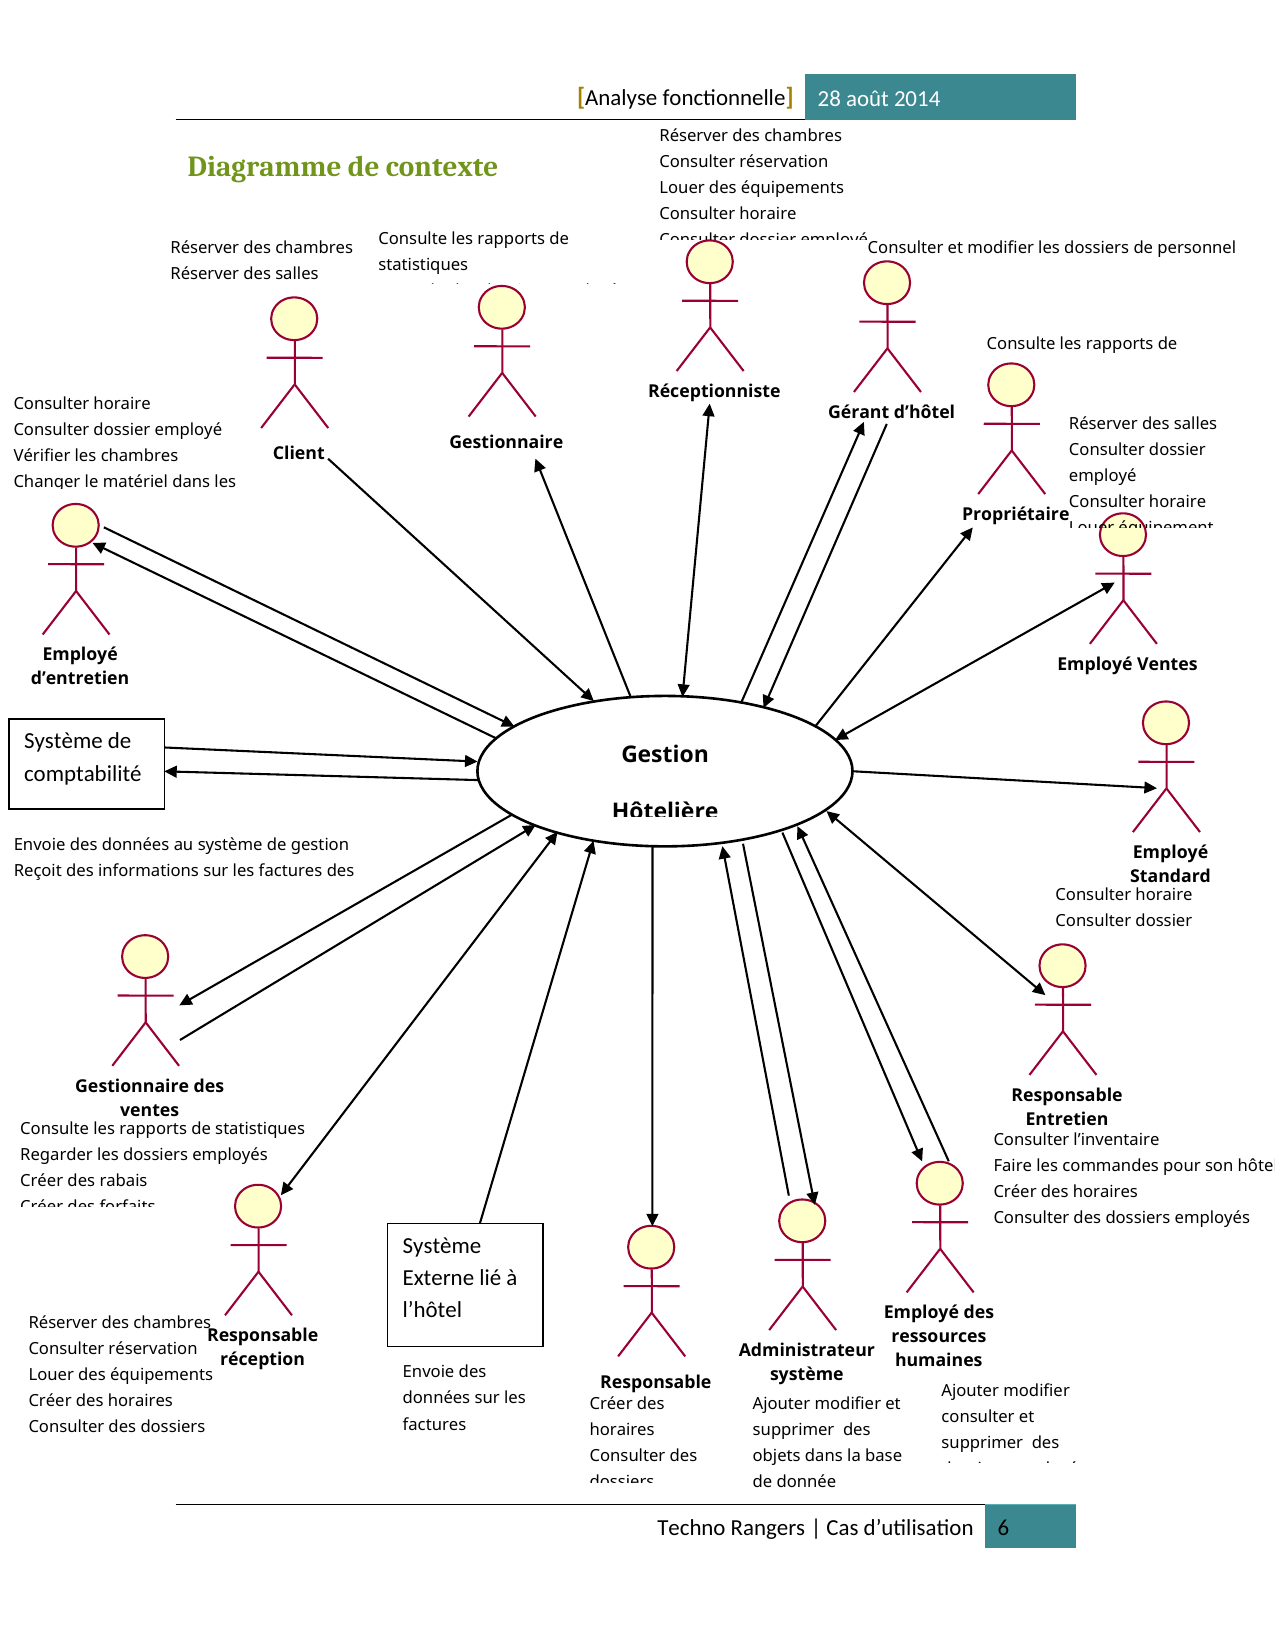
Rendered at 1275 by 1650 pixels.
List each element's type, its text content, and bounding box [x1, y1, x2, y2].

subtitle Diagramme de contexte [187, 150, 1087, 183]
